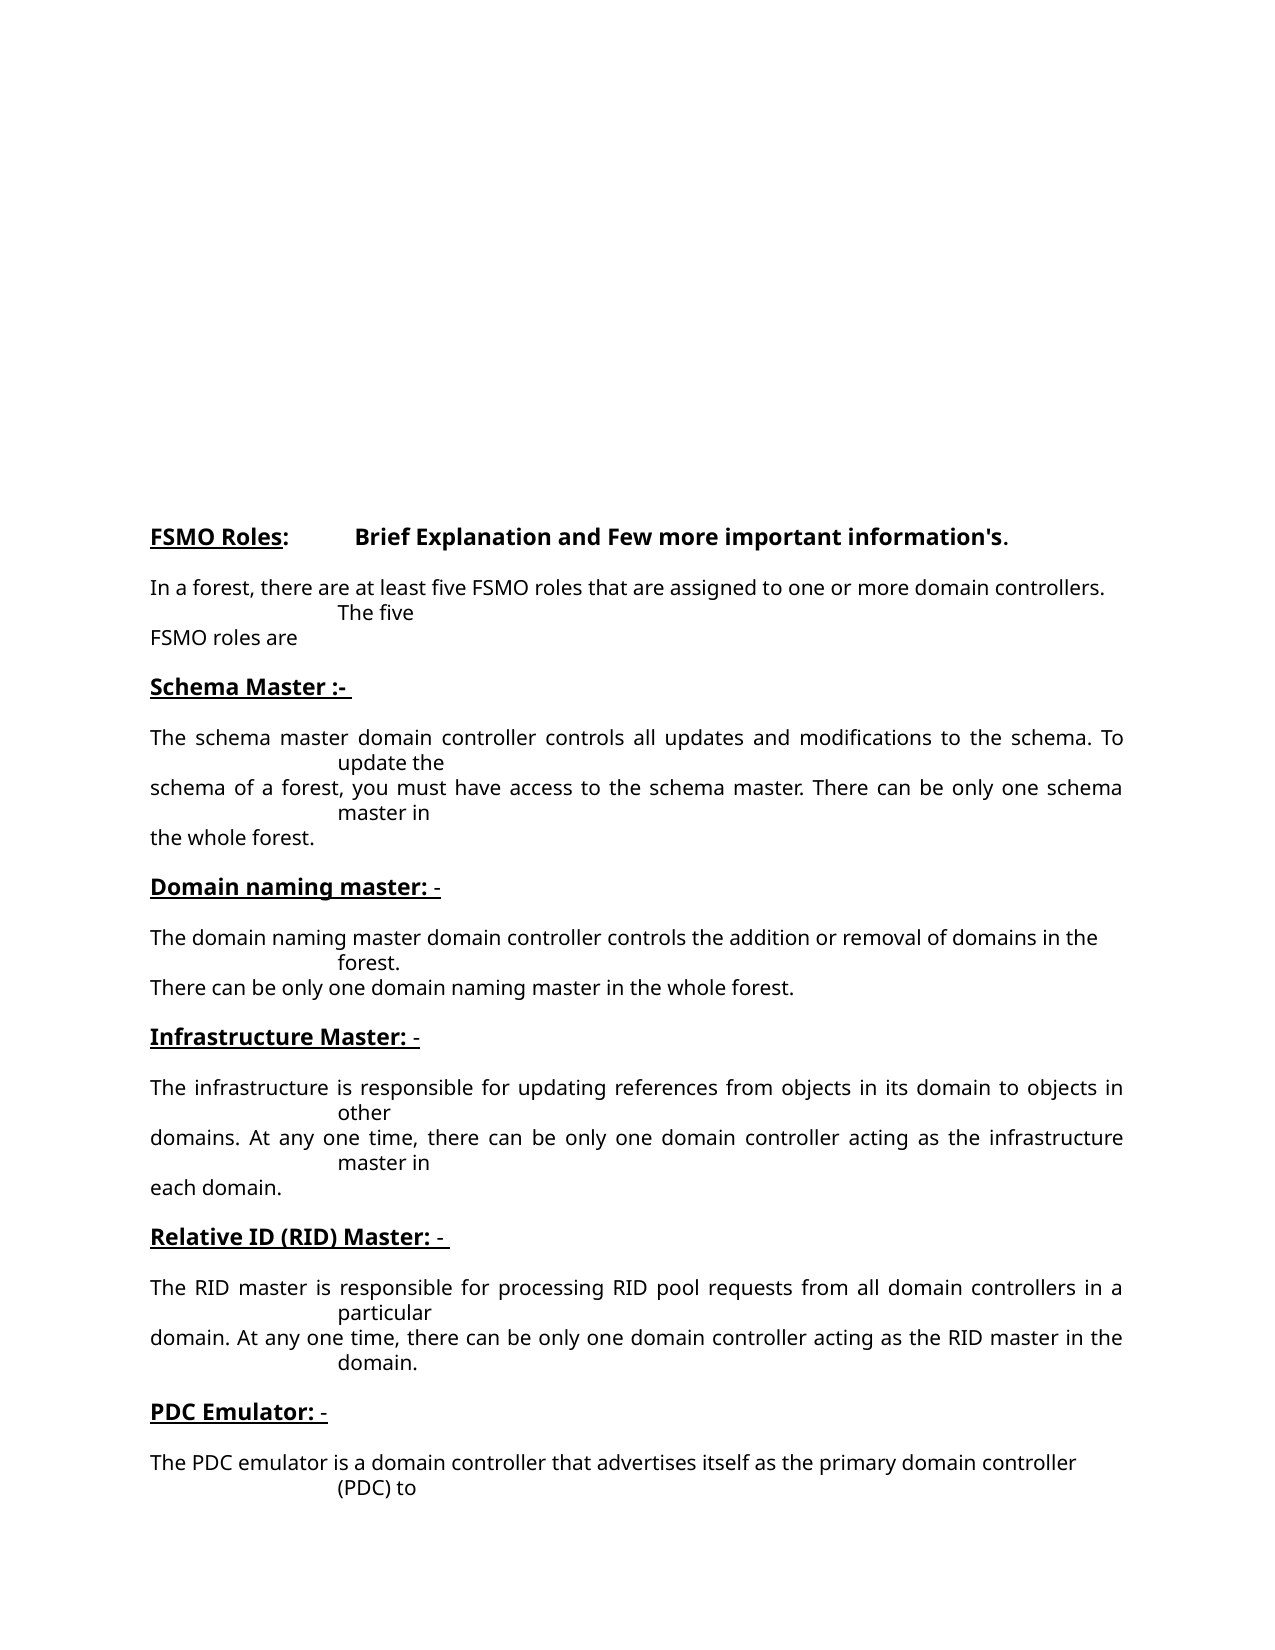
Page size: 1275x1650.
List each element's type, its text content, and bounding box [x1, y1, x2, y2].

text The infrastructure is responsible for updating references from objects in its domain to objects in other [150, 1075, 1125, 1125]
text the whole forest. [150, 825, 1125, 850]
text each domain. [150, 1175, 1125, 1200]
text PDC Emulator: - [150, 1400, 1125, 1425]
text There can be only one domain naming master in the whole forest. [150, 975, 1125, 1000]
text The PDC emulator is a domain controller that advertises itself as the primary domain controller (PDC) to [150, 1450, 1125, 1500]
text FSMO roles are [150, 625, 1125, 650]
text Infrastructure Master: - [150, 1025, 1125, 1050]
text Domain naming master: - [150, 875, 1125, 900]
text domains. At any one time, there can be only one domain controller acting as the infrastructure master in [150, 1125, 1125, 1175]
text The domain naming master domain controller controls the addition or removal of domains in the forest. [150, 925, 1125, 975]
text In a forest, there are at least five FSMO roles that are assigned to one or more domain controllers. The five [150, 575, 1125, 625]
text domain. At any one time, there can be only one domain controller acting as the RID master in the domain. [150, 1325, 1125, 1400]
text schema of a forest, you must have access to the schema master. There can be only one schema master in [150, 775, 1125, 825]
text Relative ID (RID) Master: - [150, 1225, 1125, 1250]
text FSMO Roles: Brief Explanation and Few more important information's. [150, 525, 1125, 550]
text Schema Master :- [150, 675, 1125, 700]
text The schema master domain controller controls all updates and modifications to the schema. To update the [150, 725, 1125, 775]
text The RID master is responsible for processing RID pool requests from all domain controllers in a particular [150, 1275, 1125, 1325]
